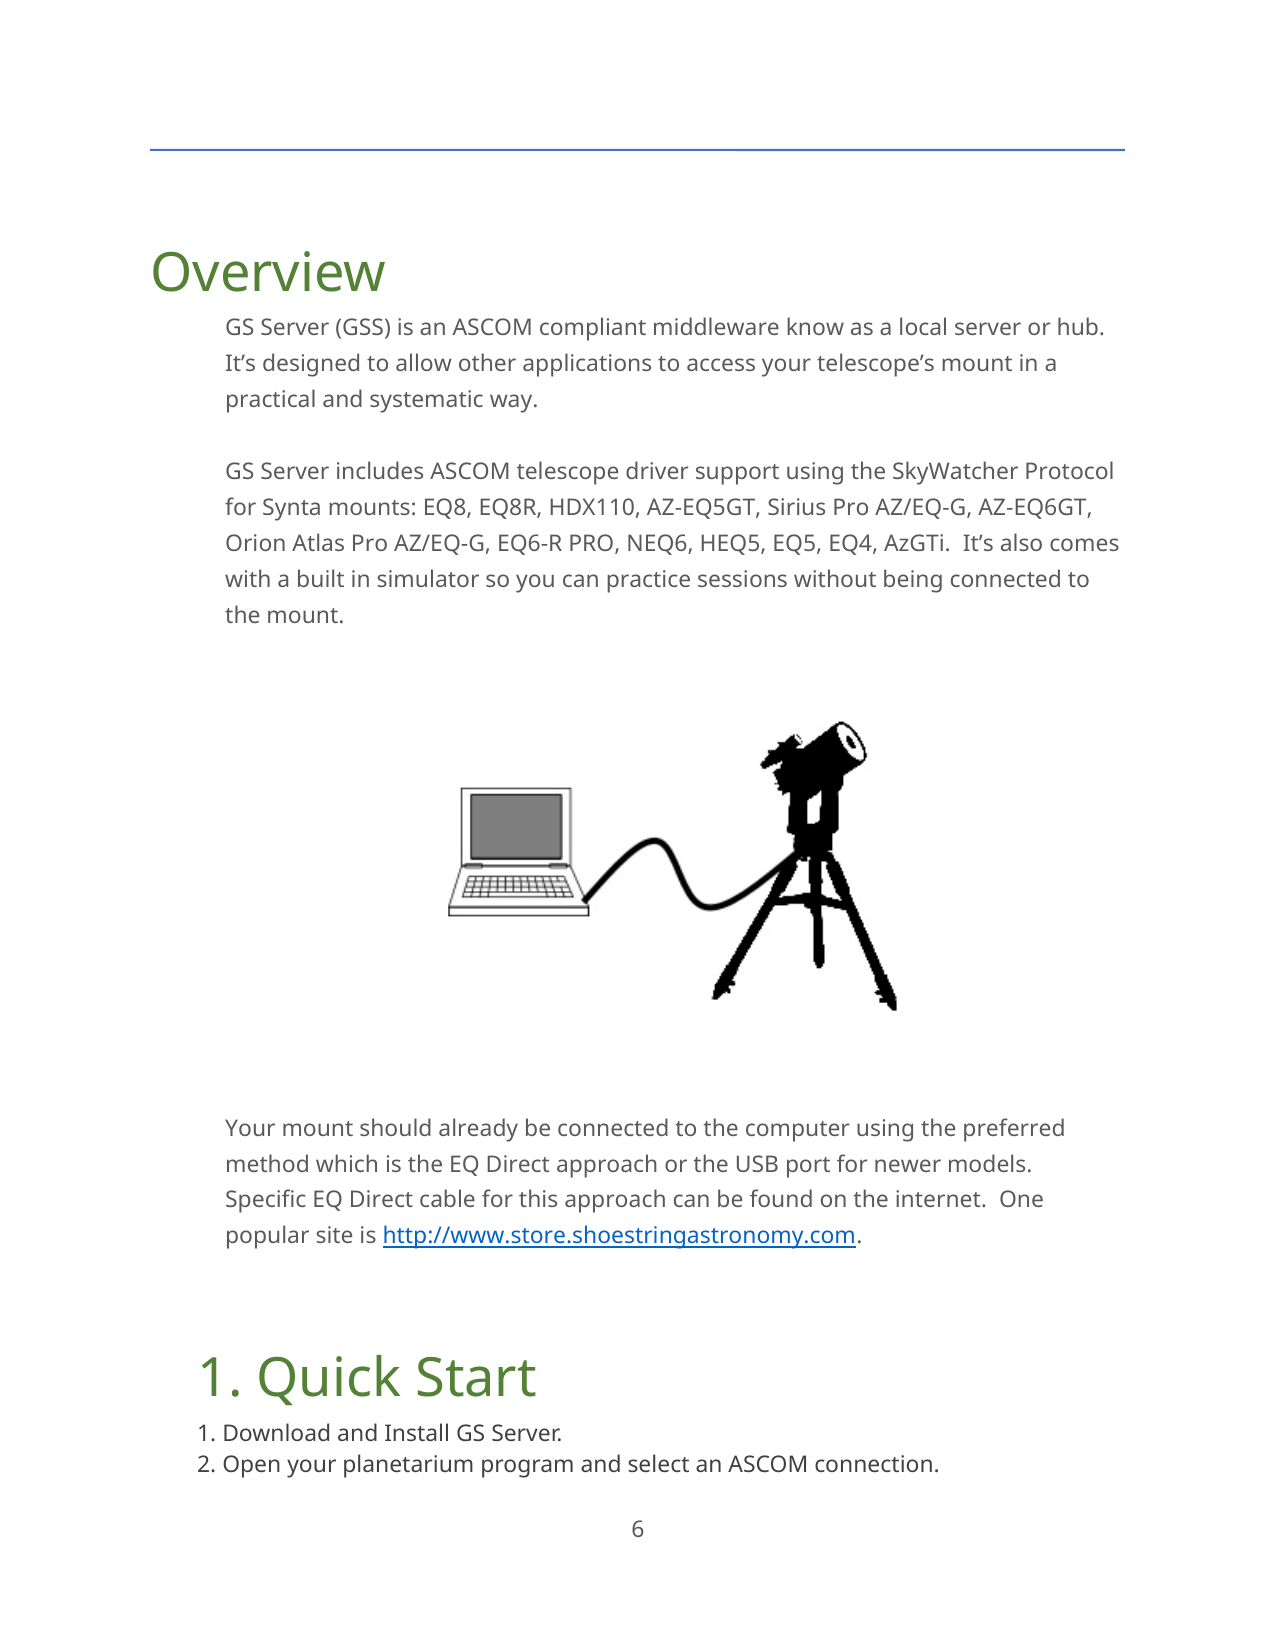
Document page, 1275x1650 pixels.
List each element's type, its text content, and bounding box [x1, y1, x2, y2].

list Open your planetarium program and select an ASCOM connection. [197, 1448, 1125, 1479]
list Download and Install GS Server. [197, 1417, 1125, 1448]
subtitle Overview [150, 233, 1125, 307]
subtitle Quick Start [159, 1339, 1125, 1412]
text GS Server (GSS) is an ASCOM compliant middleware know as a local server or hub. It’s designed to allow other applications to access your telescope’s mount in a practical and systematic way. GS Server includes ASCOM telescope driver support using the SkyWatcher Protocol for Synta mounts: EQ8, EQ8R, HDX110, AZ-EQ5GT, Sirius Pro AZ/EQ-G, AZ-EQ6GT, Orion Atlas Pro AZ/EQ-G, EQ6-R PRO, NEQ6, HEQ5, EQ5, EQ4, AzGTi. It’s also comes with a built in simulator so you can practice sessions without being connected to the mount. [225, 311, 1125, 630]
text Your mount should already be connected to the computer using the preferred method which is the EQ Direct approach or the USB port for newer models. Specific EQ Direct cable for this approach can be found on the internet. One popular site is http://www.store.shoestringastronomy.com. [225, 1112, 1125, 1251]
picture [437, 712, 911, 1025]
